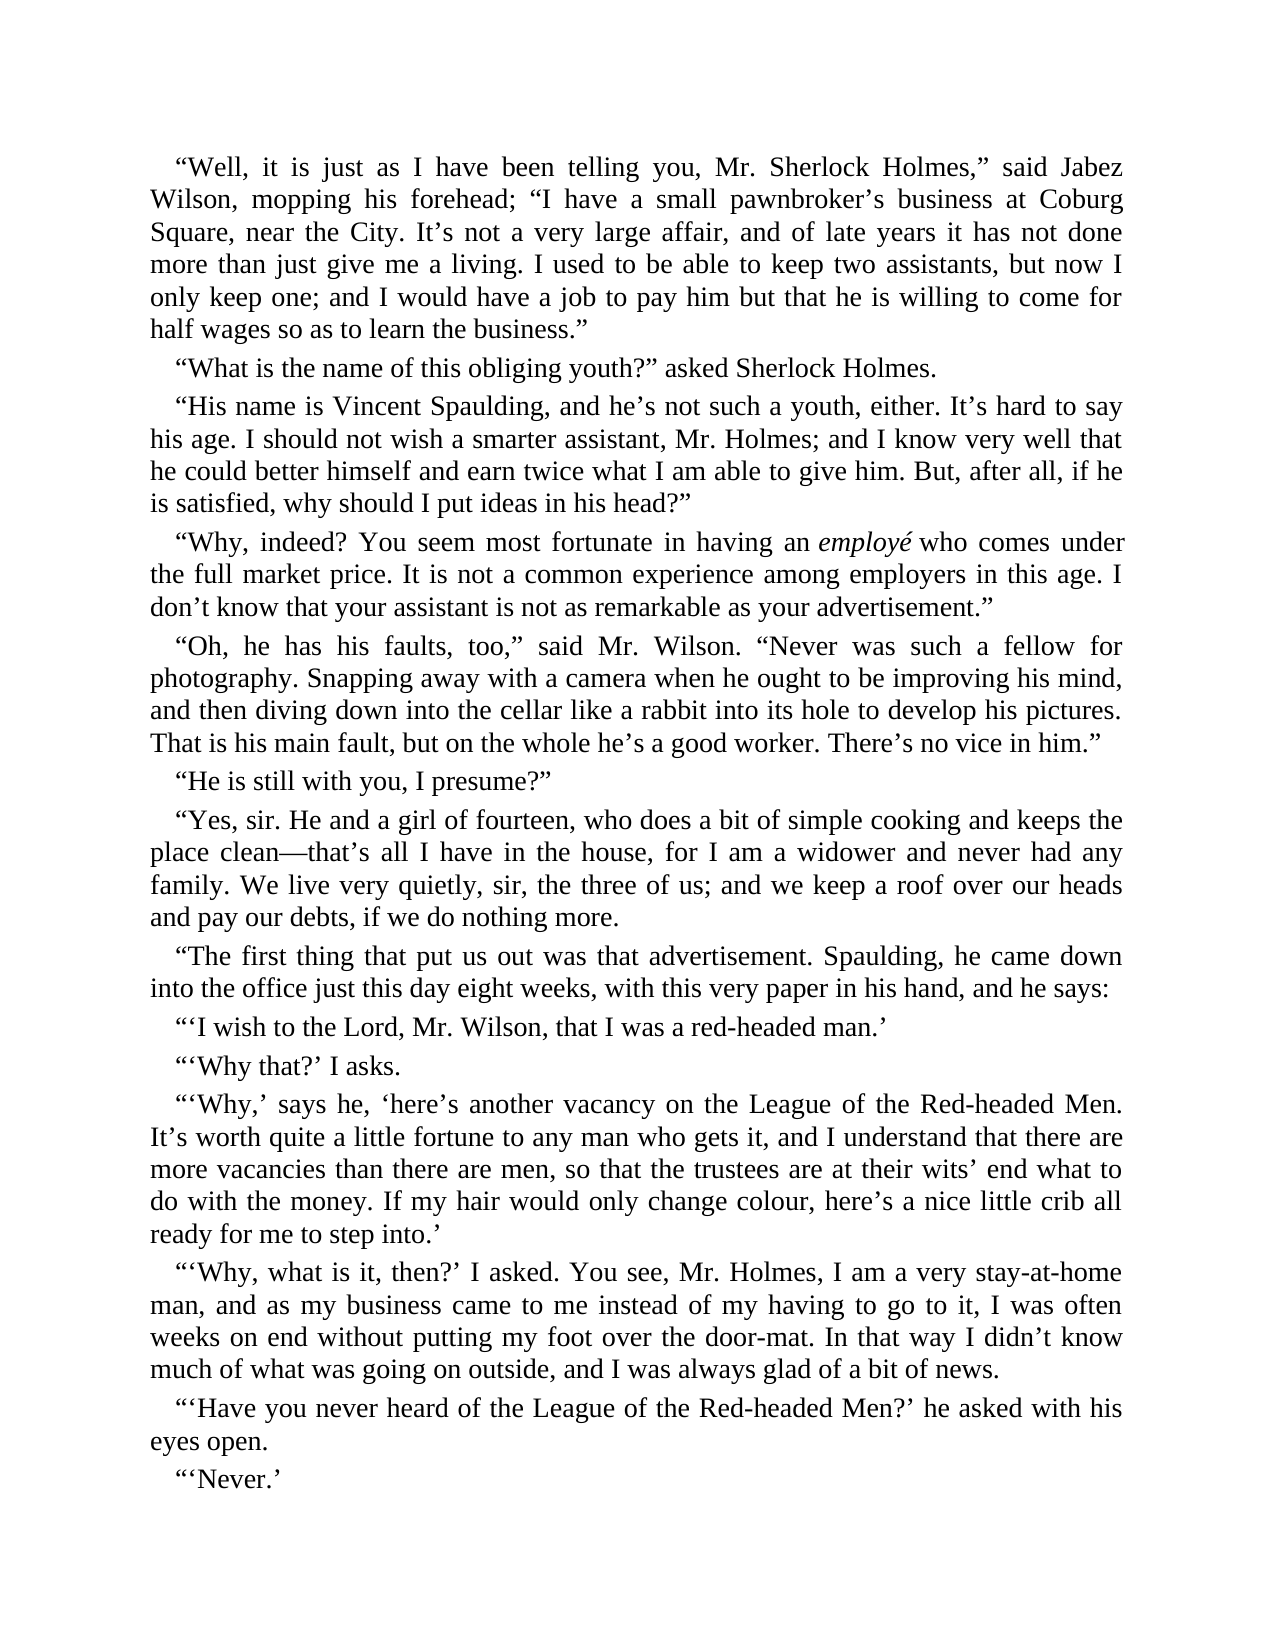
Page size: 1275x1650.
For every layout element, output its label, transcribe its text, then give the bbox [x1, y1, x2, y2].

text “The first thing that put us out was that advertisement. Spaulding, he came down into the office just this day eight weeks, with this very paper in his hand, and he says: [150, 939, 1125, 1004]
text “‘Why, what is it, then?’ I asked. You see, Mr. Holmes, I am a very stay-at-home man, and as my business came to me instead of my having to go to it, I was often weeks on end without putting my foot over the door-mat. In that way I didn’t know much of what was going on outside, and I was always glad of a bit of news. [150, 1255, 1125, 1385]
text “Well, it is just as I have been telling you, Mr. Sherlock Holmes,” said Jabez Wilson, mopping his forehead; “I have a small pawnbroker’s business at Coburg Square, near the City. It’s not a very large affair, and of late years it has not done more than just give me a living. I used to be able to keep two assistants, but now I only keep one; and I would have a job to pay him but that he is willing to come for half wages so as to learn the business.” [150, 150, 1125, 344]
text “Oh, he has his faults, too,” said Mr. Wilson. “Never was such a fellow for photography. Snapping away with a camera when he ought to be improving his mind, and then diving down into the cellar like a rabbit into its hole to develop his pictures. That is his main fault, but on the whole he’s a good worker. There’s no vice in him.” [150, 628, 1125, 758]
text “He is still with you, I presume?” [150, 764, 1125, 797]
text “‘Why,’ says he, ‘here’s another vacancy on the League of the Red-headed Men. It’s worth quite a little fortune to any man who gets it, and I understand that there are more vacancies than there are men, so that the trustees are at their wits’ end what to do with the money. If my hair would only change colour, here’s a nice little crib all ready for me to step into.’ [150, 1087, 1125, 1249]
text “What is the name of this obliging youth?” asked Sherlock Holmes. [150, 351, 1125, 383]
text “‘Have you never heard of the League of the Red-headed Men?’ he asked with his eyes open. [150, 1391, 1125, 1456]
text “‘I wish to the Lord, Mr. Wilson, that I was a red-headed man.’ [150, 1010, 1125, 1042]
text “His name is Vincent Spaulding, and he’s not such a youth, either. It’s hard to say his age. I should not wish a smarter assistant, Mr. Holmes; and I know very well that he could better himself and earn twice what I am able to give him. But, after all, if he is satisfied, why should I put ideas in his head?” [150, 389, 1125, 519]
text “Why, indeed? You seem most fortunate in having an employé who comes under the full market price. It is not a common experience among employers in this age. I don’t know that your assistant is not as remarkable as your advertisement.” [150, 525, 1125, 622]
text “‘Why that?’ I asks. [150, 1048, 1125, 1081]
text “Yes, sir. He and a girl of fourteen, who does a bit of simple cooking and keeps the place clean—that’s all I have in the house, for I am a widower and never had any family. We live very quietly, sir, the three of us; and we keep a roof over our heads and pay our debts, if we do nothing more. [150, 803, 1125, 933]
text “‘Never.’ [150, 1462, 1125, 1495]
